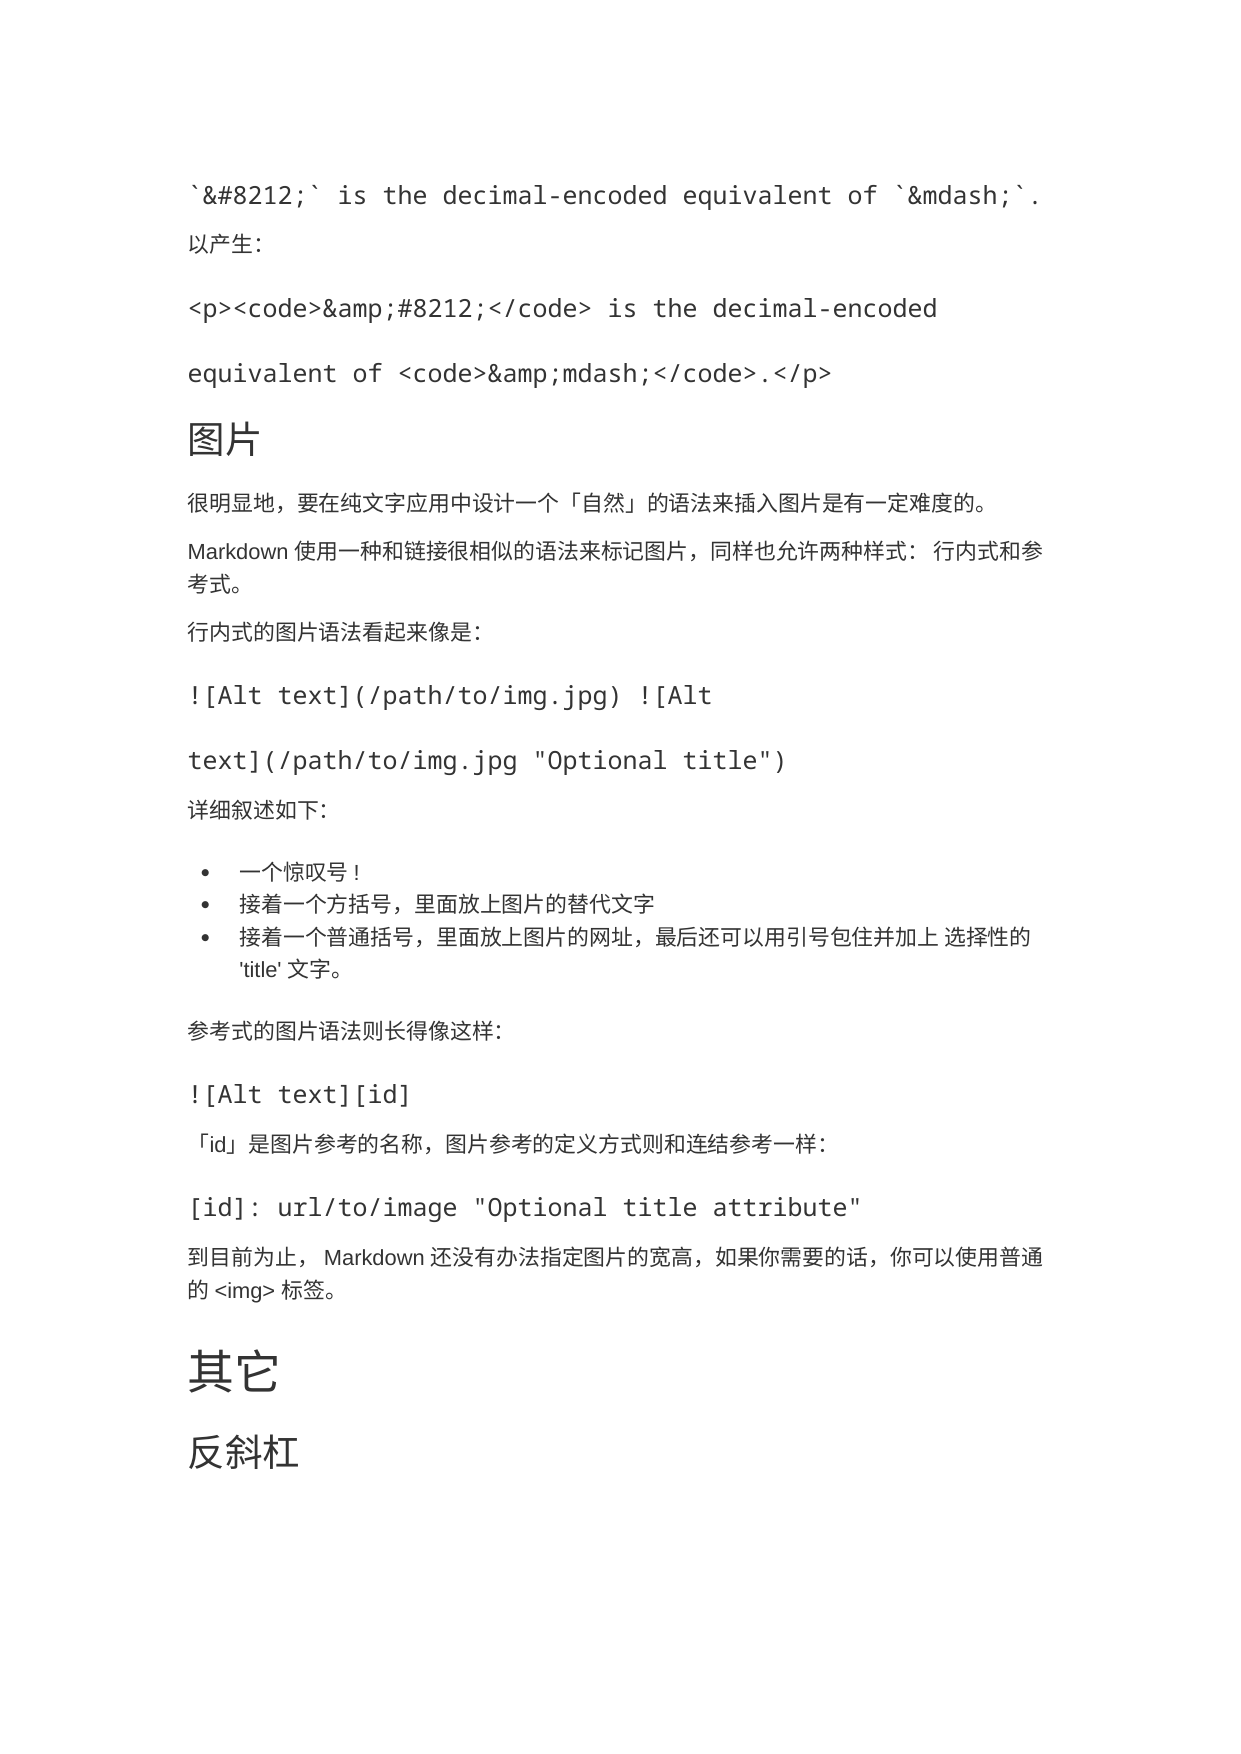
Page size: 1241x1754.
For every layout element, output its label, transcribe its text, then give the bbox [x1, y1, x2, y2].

text 「id」是图片参考的名称，图片参考的定义方式则和连结参考一样： [187, 1127, 1053, 1159]
text 行内式的图片语法看起来像是： [187, 614, 1053, 647]
text ![Alt text](/path/to/img.jpg) ![Alt text](/path/to/img.jpg "Optional title") [187, 663, 1053, 793]
text 图片 [187, 405, 1053, 470]
text `&#8212;` is the decimal-encoded equivalent of `&mdash;`. [187, 162, 1053, 227]
text [id]: url/to/image "Optional title attribute" [187, 1175, 1053, 1240]
list 一个惊叹号 ! [202, 854, 1053, 887]
text ![Alt text][id] [187, 1062, 1053, 1127]
text 以产生： [187, 227, 1053, 259]
text 参考式的图片语法则长得像这样： [187, 1013, 1053, 1046]
text 到目前为止， Markdown 还没有办法指定图片的宽高，如果你需要的话，你可以使用普通的 <img> 标签。 [187, 1240, 1053, 1305]
list 接着一个普通括号，里面放上图片的网址，最后还可以用引号包住并加上 选择性的 'title' 文字。 [202, 919, 1053, 984]
text 详细叙述如下： [187, 793, 1053, 825]
text Markdown 使用一种和链接很相似的语法来标记图片，同样也允许两种样式： 行内式和参考式。 [187, 534, 1053, 599]
text 其它 [187, 1320, 1053, 1418]
text 反斜杠 [187, 1418, 1053, 1483]
list 接着一个方括号，里面放上图片的替代文字 [202, 887, 1053, 919]
text <p><code>&amp;#8212;</code> is the decimal-encoded equivalent of <code>&amp;mdash;</code>.</p> [187, 275, 1053, 405]
text 很明显地，要在纯文字应用中设计一个「自然」的语法来插入图片是有一定难度的。 [187, 486, 1053, 518]
